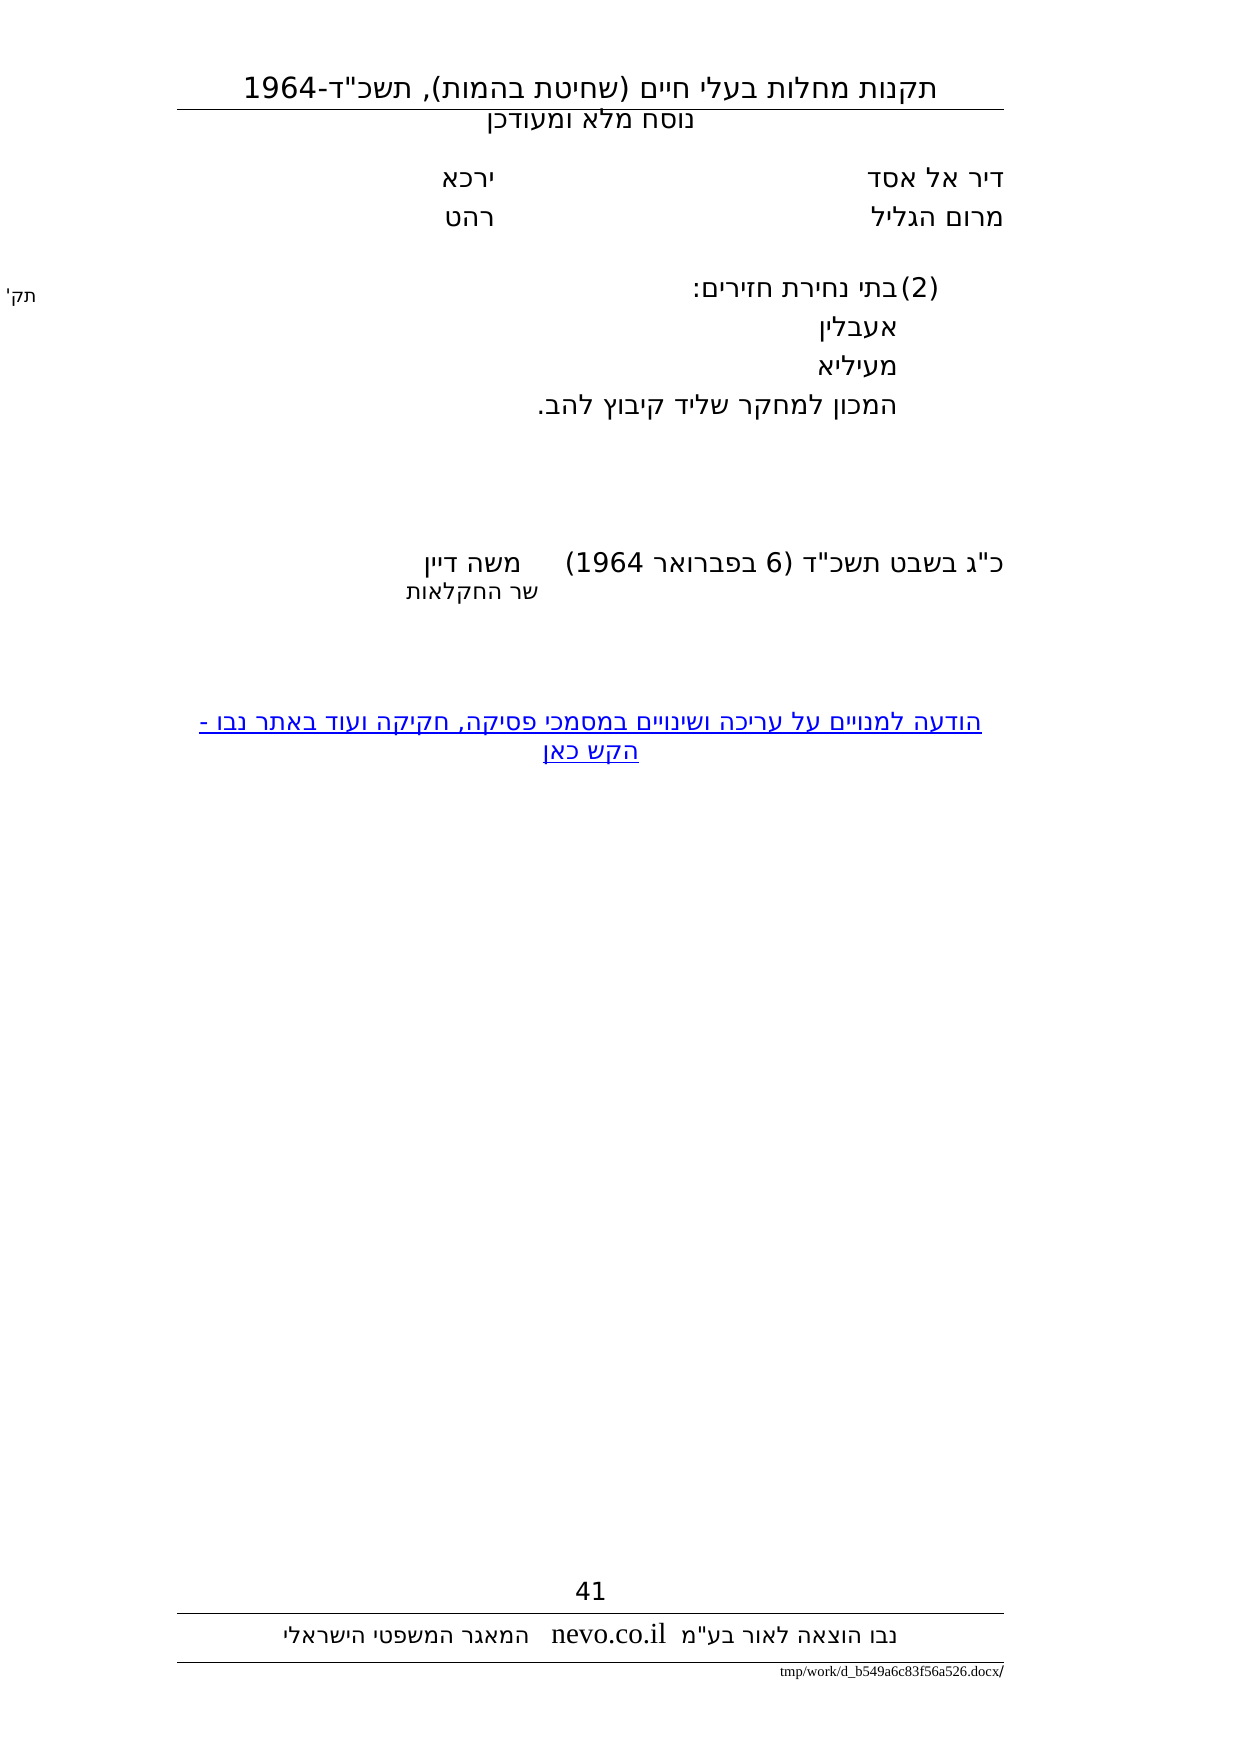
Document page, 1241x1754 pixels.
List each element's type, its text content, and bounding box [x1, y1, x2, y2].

text ירכא [177, 162, 495, 194]
text מעיליא [177, 350, 898, 382]
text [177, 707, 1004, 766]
text דיר אל אסד [687, 162, 1004, 194]
text מרום הגליל [687, 201, 1004, 233]
text רהט [177, 201, 495, 233]
text המכון למחקר שליד קיבוץ להב. [177, 389, 898, 421]
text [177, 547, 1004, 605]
text אעבלין [177, 311, 898, 343]
text (2) בתי נחירת חזירים: [177, 272, 1004, 304]
